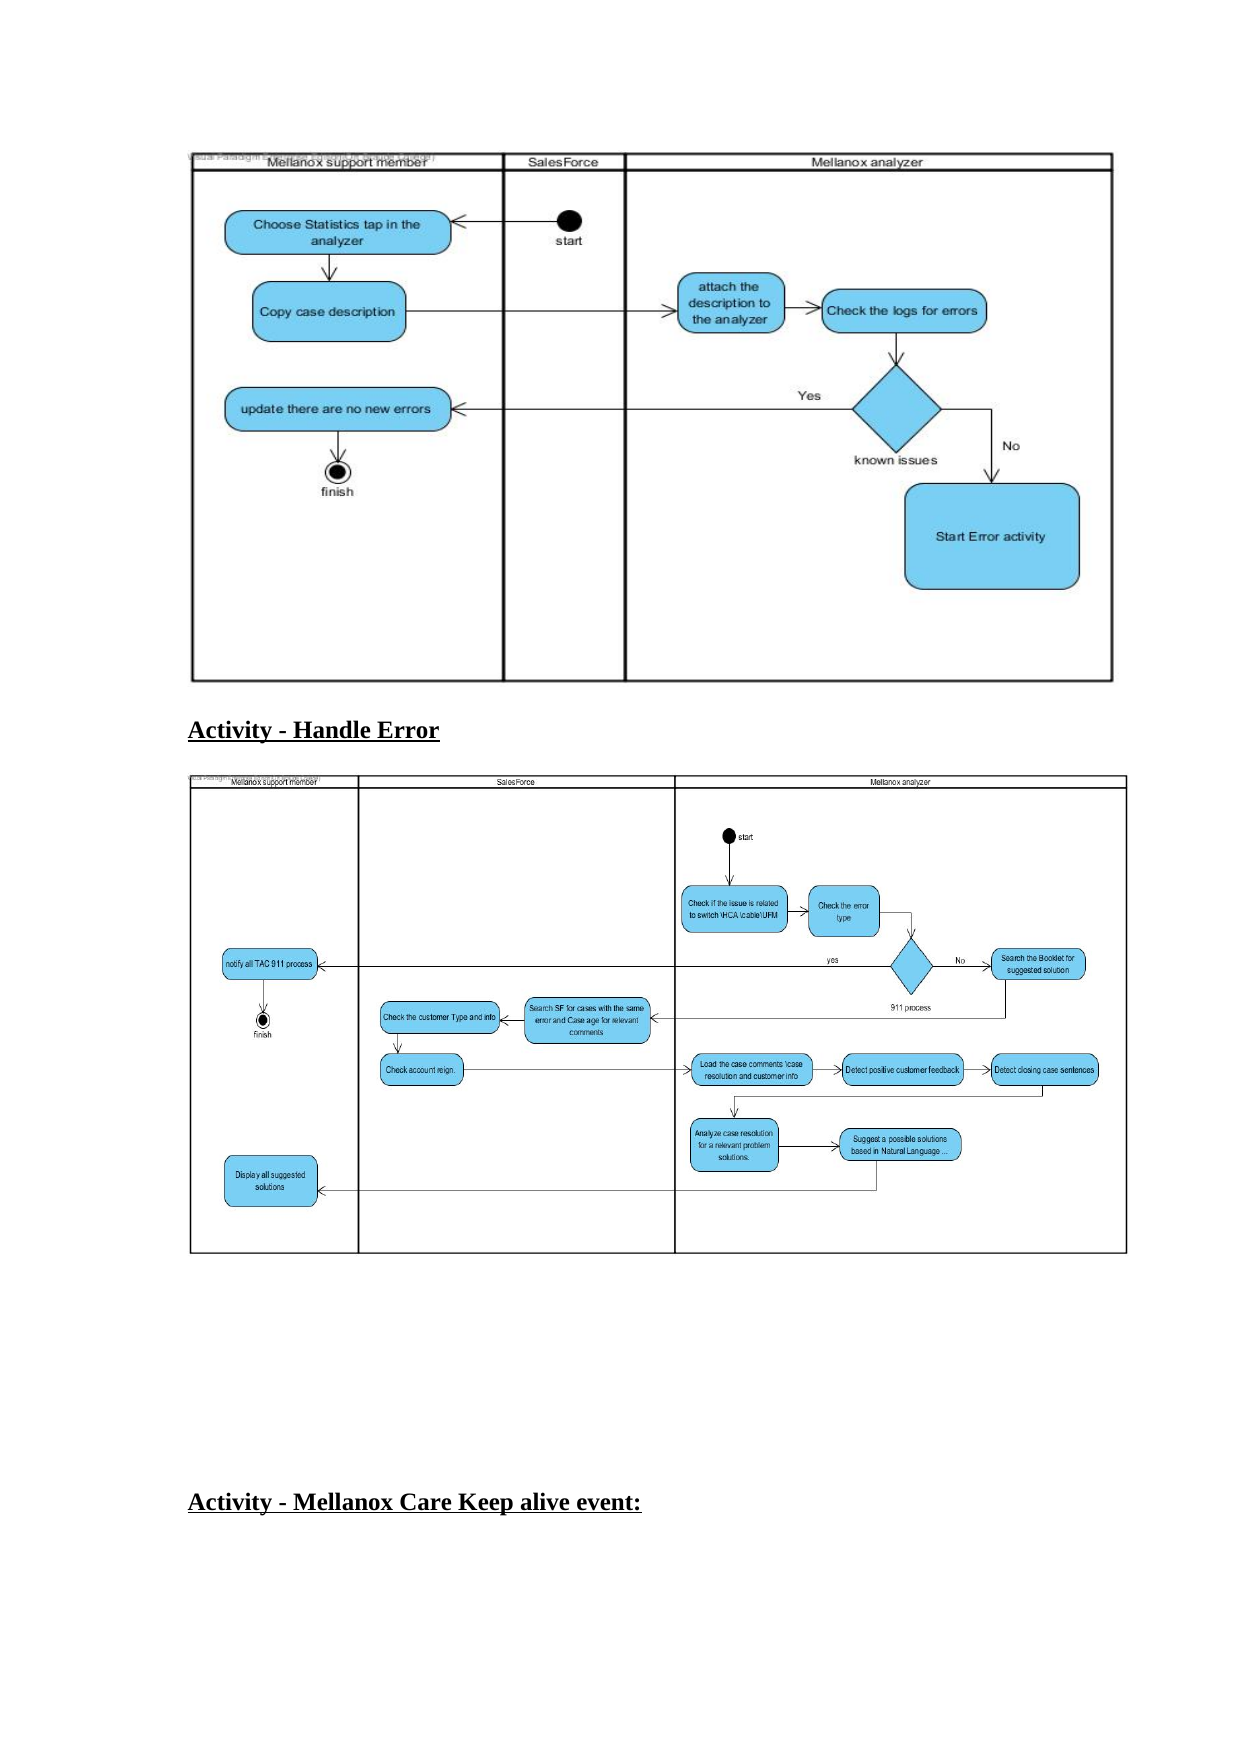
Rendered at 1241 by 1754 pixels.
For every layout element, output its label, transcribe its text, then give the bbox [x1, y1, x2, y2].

picture [187, 772, 1130, 1257]
picture [187, 150, 1119, 687]
text Activity - Handle Error [187, 715, 1053, 744]
text Activity - Mellanox Care Keep alive event: [187, 1487, 1053, 1516]
